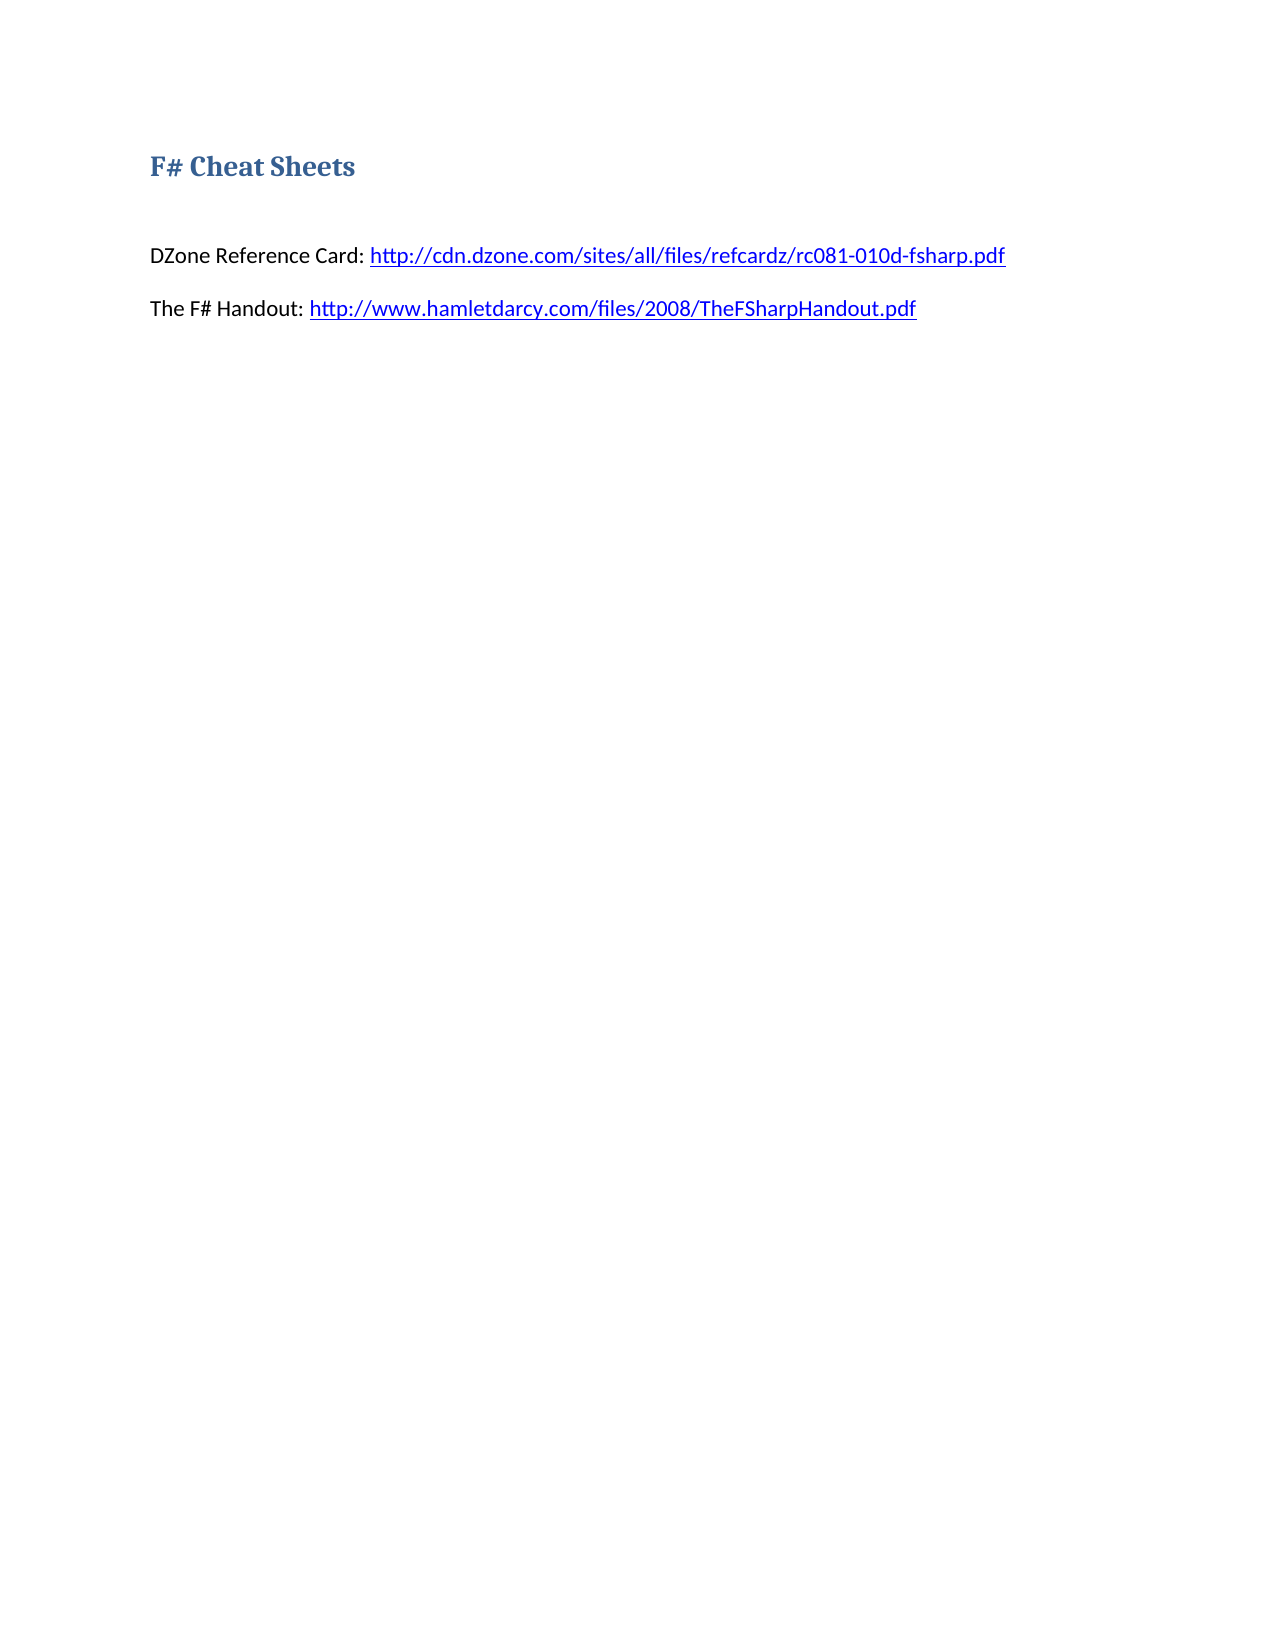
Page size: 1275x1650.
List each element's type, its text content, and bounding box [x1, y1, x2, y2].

text DZone Reference Card: http://cdn.dzone.com/sites/all/files/refcardz/rc081-010d-fsharp.pdf [150, 242, 1125, 269]
text The F# Handout: http://www.hamletdarcy.com/files/2008/TheFSharpHandout.pdf [150, 294, 1125, 323]
subtitle F# Cheat Sheets [150, 150, 1125, 183]
